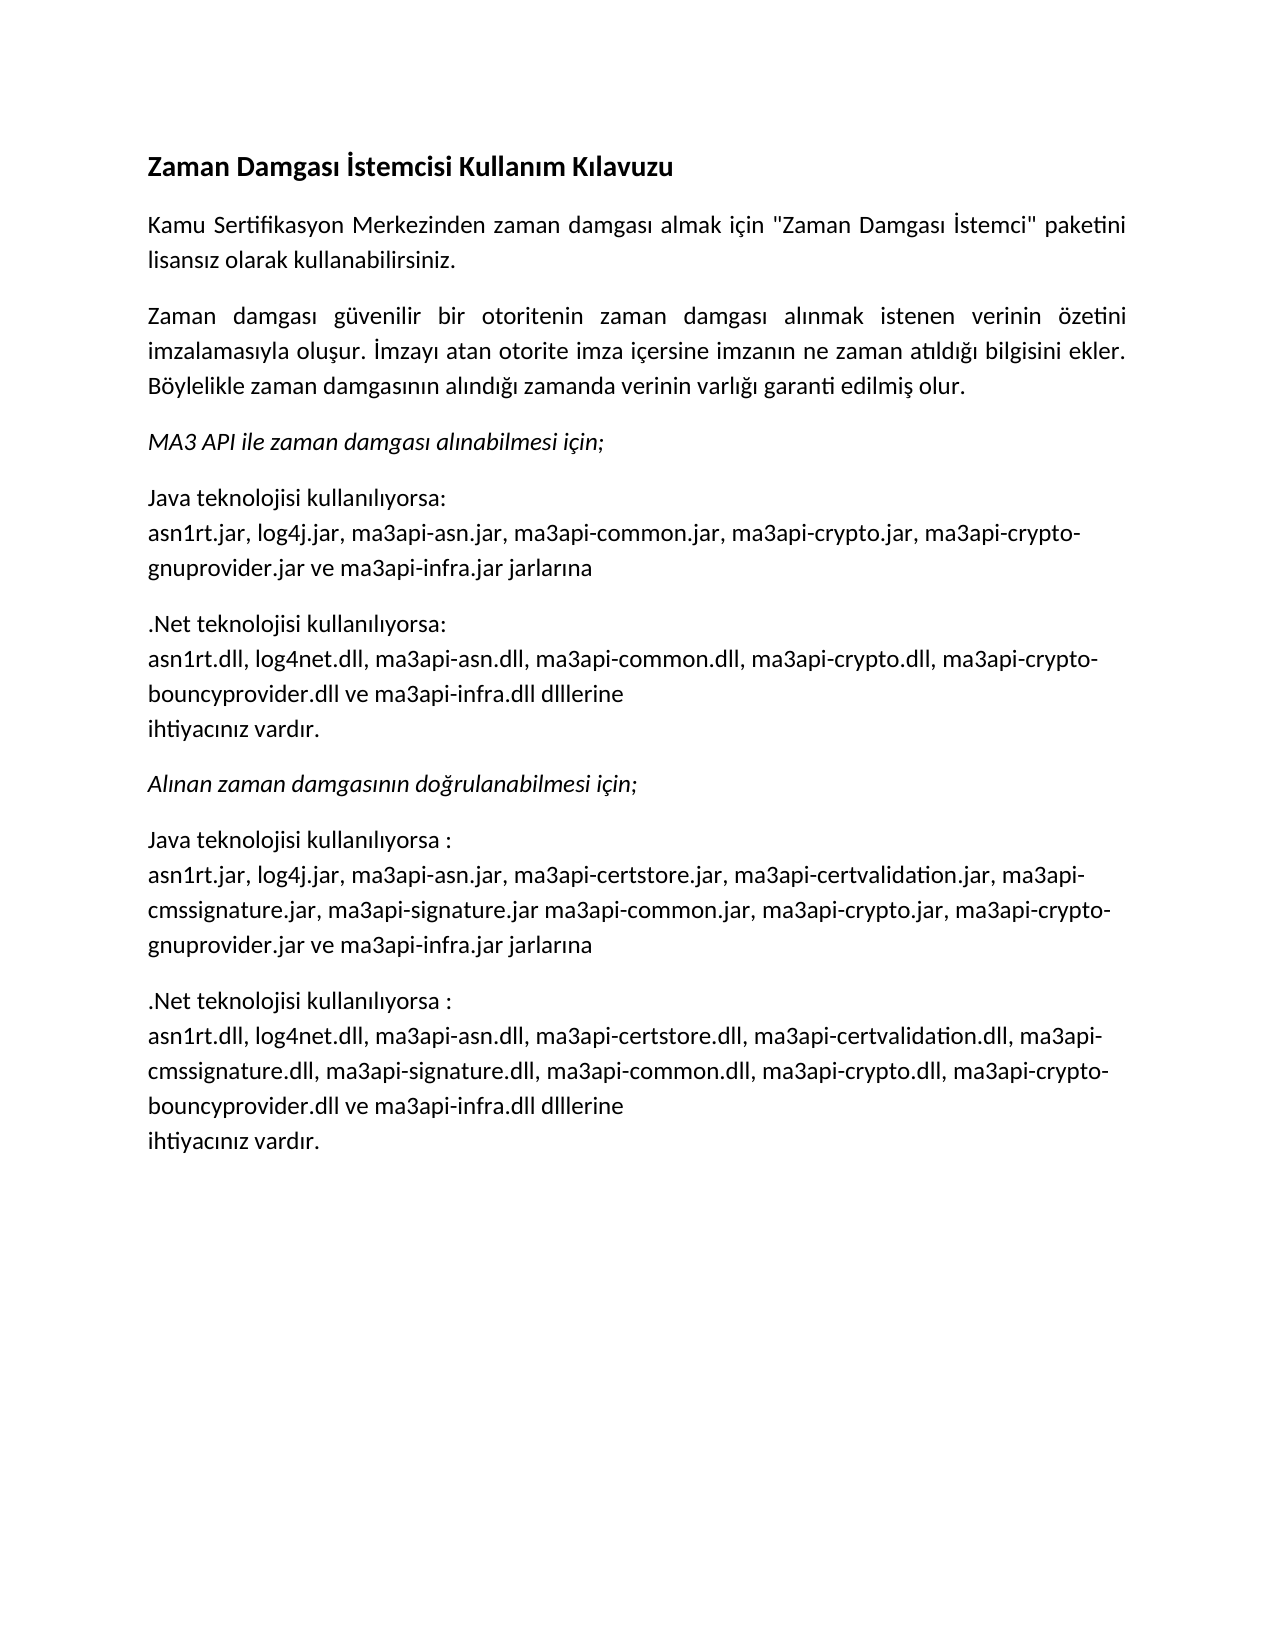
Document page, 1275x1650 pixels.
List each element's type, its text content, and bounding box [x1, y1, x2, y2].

text Zaman Damgası İstemcisi Kullanım Kılavuzu [148, 148, 1127, 183]
text Java teknolojisi kullanılıyorsa: asn1rt.jar, log4j.jar, ma3api-asn.jar, ma3api-common.jar, ma3api-crypto.jar, ma3api-crypto-gnuprovider.jar ve ma3api-infra.jar jarlarına [148, 482, 1127, 582]
text .Net teknolojisi kullanılıyorsa : asn1rt.dll, log4net.dll, ma3api-asn.dll, ma3api-certstore.dll, ma3api-certvalidation.dll, ma3api-cmssignature.dll, ma3api-signature.dll, ma3api-common.dll, ma3api-crypto.dll, ma3api-crypto-bouncyprovider.dll ve ma3api-infra.dll dlllerine ihtiyacınız vardır. [148, 985, 1127, 1156]
text Alınan zaman damgasının doğrulanabilmesi için; [148, 768, 1127, 799]
text .Net teknolojisi kullanılıyorsa: asn1rt.dll, log4net.dll, ma3api-asn.dll, ma3api-common.dll, ma3api-crypto.dll, ma3api-crypto-bouncyprovider.dll ve ma3api-infra.dll dlllerine ihtiyacınız vardır. [148, 608, 1127, 743]
text Zaman damgası güvenilir bir otoritenin zaman damgası alınmak istenen verinin özetini imzalamasıyla oluşur. İmzayı atan otorite imza içersine imzanın ne zaman atıldığı bilgisini ekler. Böylelikle zaman damgasının alındığı zamanda verinin varlığı garanti edilmiş olur. [148, 300, 1127, 401]
text Java teknolojisi kullanılıyorsa : asn1rt.jar, log4j.jar, ma3api-asn.jar, ma3api-certstore.jar, ma3api-certvalidation.jar, ma3api-cmssignature.jar, ma3api-signature.jar ma3api-common.jar, ma3api-crypto.jar, ma3api-crypto-gnuprovider.jar ve ma3api-infra.jar jarlarına [148, 824, 1127, 960]
text Kamu Sertifikasyon Merkezinden zaman damgası almak için "Zaman Damgası İstemci" paketini lisansız olarak kullanabilirsiniz. [148, 209, 1127, 275]
text MA3 API ile zaman damgası alınabilmesi için; [148, 426, 1127, 457]
